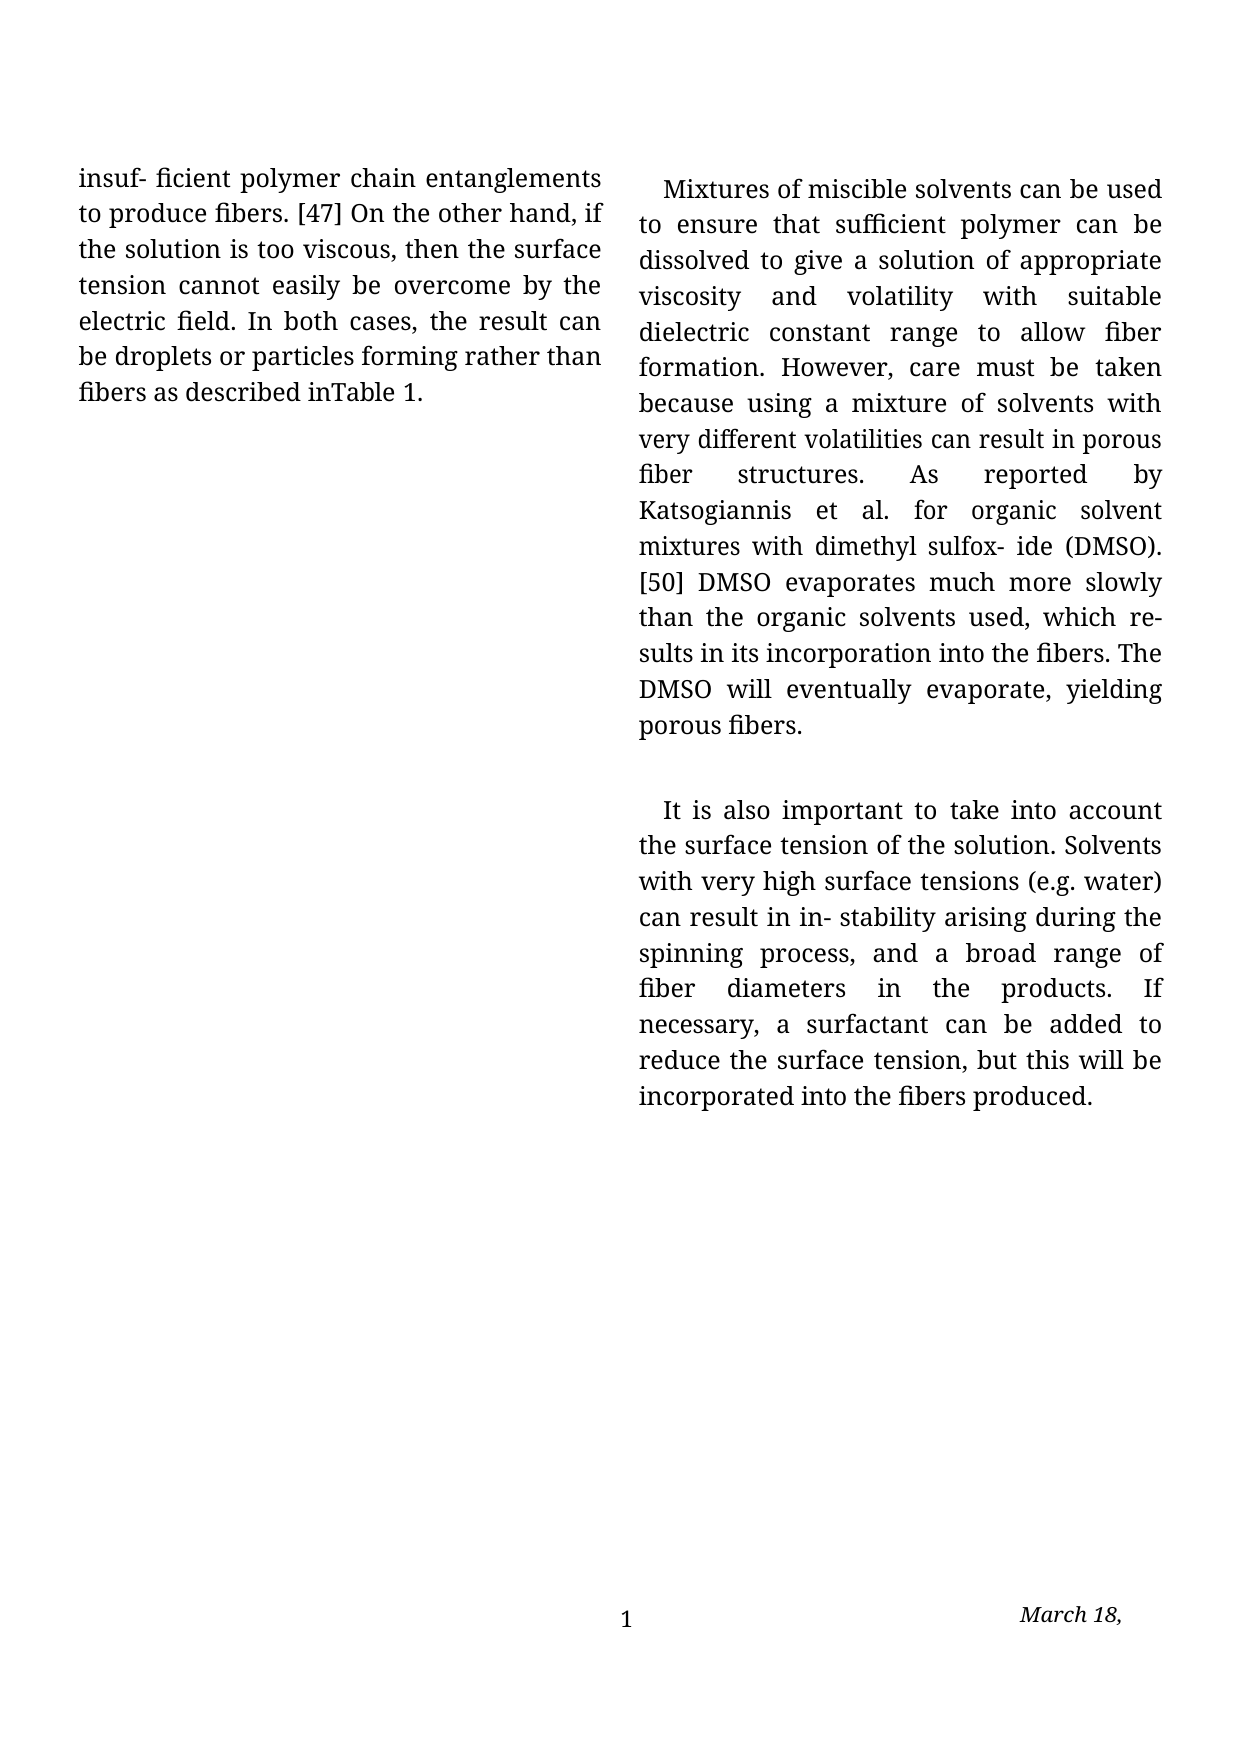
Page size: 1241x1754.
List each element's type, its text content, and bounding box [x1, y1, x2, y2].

text Mixtures of miscible solvents can be used to ensure that sufficient polymer can be dissolved to give a solution of appropriate viscosity and volatility with suitable dielectric constant range to allow fiber formation. However, care must be taken because using a mixture of solvents with very different volatilities can result in porous fiber structures. As reported by Katsogiannis et al. for organic solvent mixtures with dimethyl sulfox- ide (DMSO). [50] DMSO evaporates much more slowly than the organic solvents used, which re- sults in its incorporation into the fibers. The DMSO will eventually evaporate, yielding porous fibers. [638, 171, 1162, 741]
text It is also important to take into account the surface tension of the solution. Solvents with very high surface tensions (e.g. water) can result in in- stability arising during the spinning process, and a broad range of fiber diameters in the products. If necessary, a surfactant can be added to reduce the surface tension, but this will be incorporated into the fibers produced. [638, 792, 1162, 1112]
